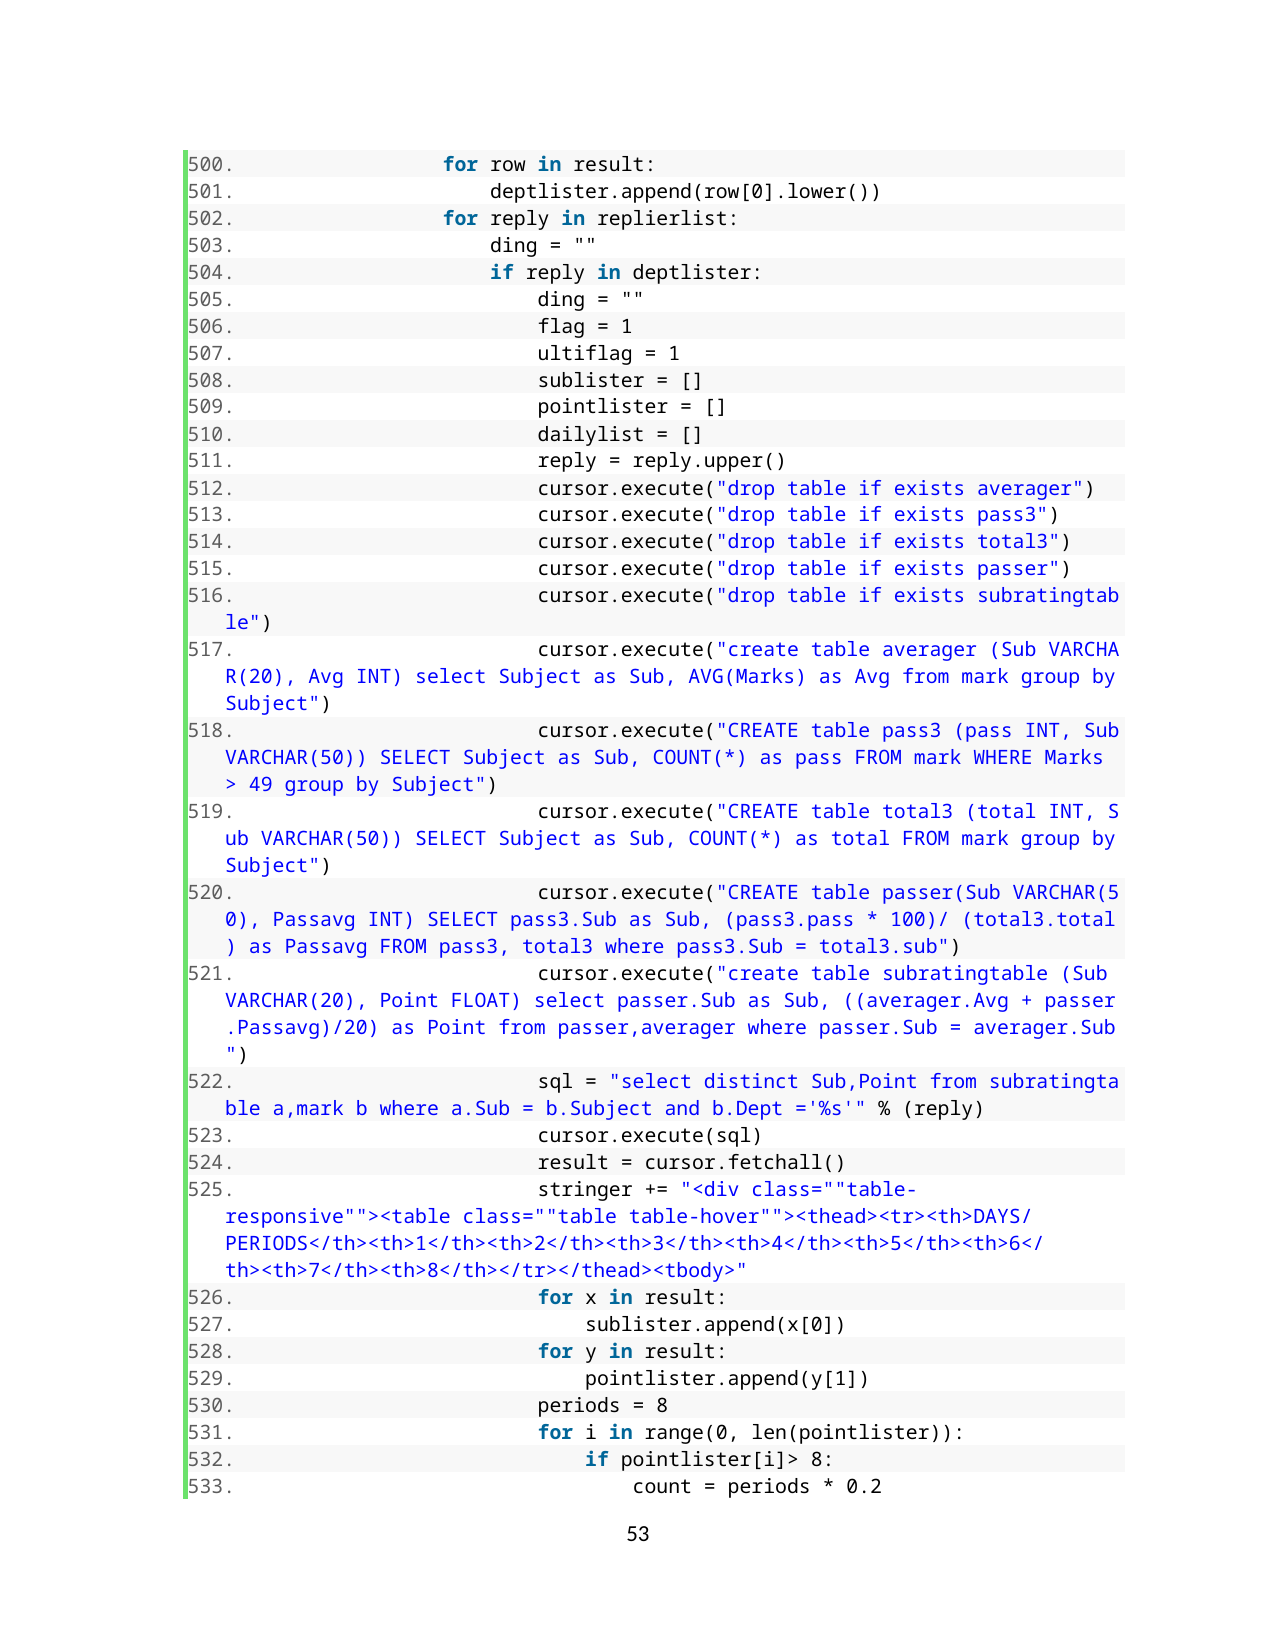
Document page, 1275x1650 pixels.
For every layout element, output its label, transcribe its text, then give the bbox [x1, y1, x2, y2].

list ultiflag = 1 [188, 339, 1125, 366]
list ding = "" [188, 285, 1125, 312]
list if pointlister[i]> 8: [188, 1445, 1125, 1472]
list for i in range(0, len(pointlister)): [188, 1418, 1125, 1445]
list cursor.execute("drop table if exists total3") [188, 528, 1125, 555]
list periods = 8 [188, 1391, 1125, 1418]
list cursor.execute("drop table if exists subratingtable") [188, 582, 1125, 636]
list cursor.execute("CREATE table passer(Sub VARCHAR(50), Passavg INT) SELECT pass3.Sub as Sub, (pass3.pass * 100)/ (total3.total) as Passavg FROM pass3, total3 where pass3.Sub = total3.sub") [188, 878, 1125, 959]
list cursor.execute("drop table if exists averager") [188, 474, 1125, 501]
list cursor.execute(sql) [188, 1121, 1125, 1148]
list flag = 1 [188, 312, 1125, 339]
list cursor.execute("CREATE table pass3 (pass INT, Sub VARCHAR(50)) SELECT Subject as Sub, COUNT(*) as pass FROM mark WHERE Marks > 49 group by Subject") [188, 717, 1125, 797]
list stringer += "<div class=""table-responsive""><table class=""table table-hover""><thead><tr><th>DAYS/PERIODS</th><th>1</th><th>2</th><th>3</th><th>4</th><th>5</th><th>6</th><th>7</th><th>8</th></tr></thead><tbody>" [188, 1175, 1125, 1283]
list sql = "select distinct Sub,Point from subratingtable a,mark b where a.Sub = b.Subject and b.Dept ='%s'" % (reply) [188, 1067, 1125, 1121]
list ding = "" [188, 231, 1125, 258]
list cursor.execute("drop table if exists pass3") [188, 501, 1125, 528]
list for y in result: [188, 1337, 1125, 1364]
list sublister = [] [188, 366, 1125, 393]
list dailylist = [] [188, 420, 1125, 447]
list for row in result: [188, 150, 1125, 177]
list pointlister = [] [188, 393, 1125, 420]
list cursor.execute("create table subratingtable (Sub VARCHAR(20), Point FLOAT) select passer.Sub as Sub, ((averager.Avg + passer.Passavg)/20) as Point from passer,averager where passer.Sub = averager.Sub") [188, 959, 1125, 1067]
list count = periods * 0.2 [188, 1472, 1125, 1499]
list if reply in deptlister: [188, 258, 1125, 285]
list for reply in replierlist: [188, 204, 1125, 231]
list reply = reply.upper() [188, 447, 1125, 474]
list cursor.execute("CREATE table total3 (total INT, Sub VARCHAR(50)) SELECT Subject as Sub, COUNT(*) as total FROM mark group by Subject") [188, 797, 1125, 878]
list for x in result: [188, 1283, 1125, 1310]
list result = cursor.fetchall() [188, 1148, 1125, 1175]
list cursor.execute("drop table if exists passer") [188, 555, 1125, 582]
list deptlister.append(row[0].lower()) [188, 177, 1125, 204]
list pointlister.append(y[1]) [188, 1364, 1125, 1391]
list sublister.append(x[0]) [188, 1310, 1125, 1337]
list cursor.execute("create table averager (Sub VARCHAR(20), Avg INT) select Subject as Sub, AVG(Marks) as Avg from mark group by Subject") [188, 636, 1125, 717]
